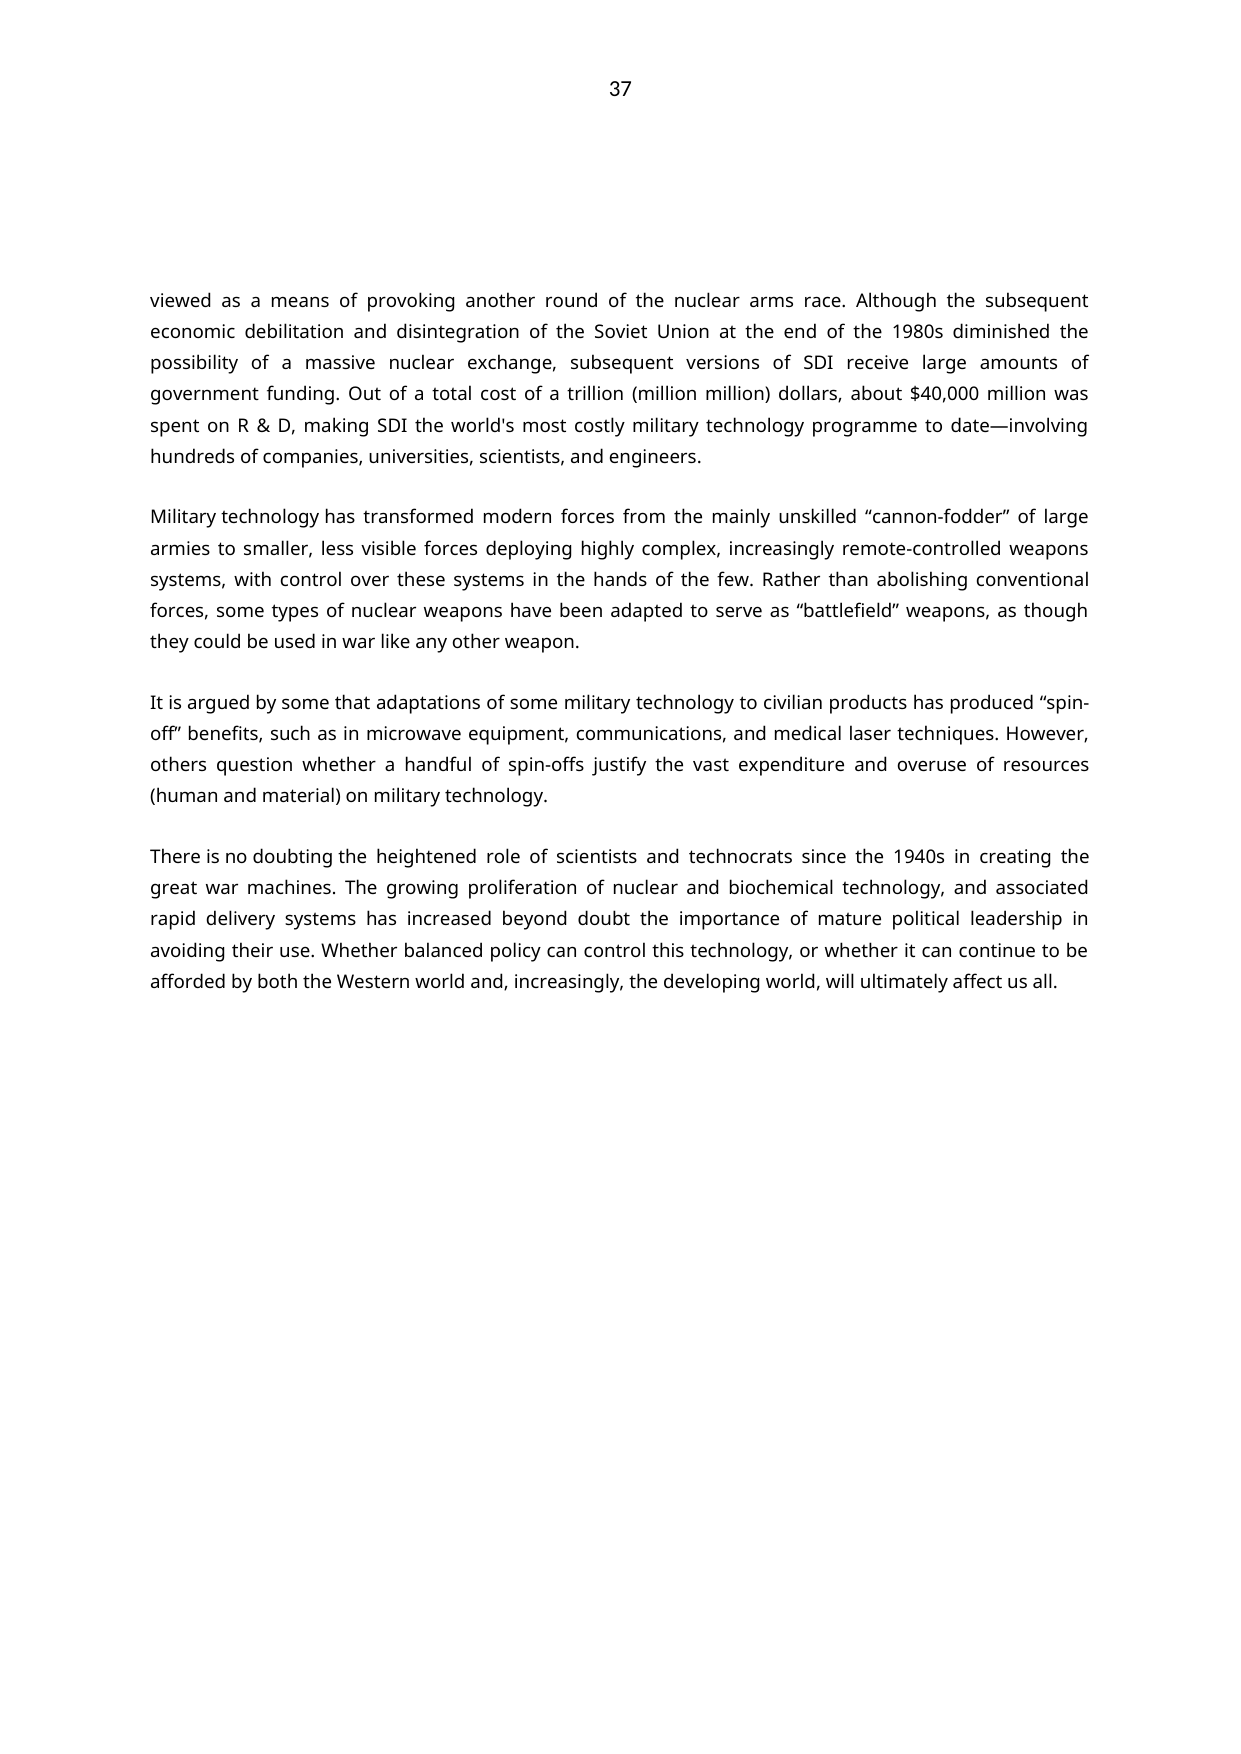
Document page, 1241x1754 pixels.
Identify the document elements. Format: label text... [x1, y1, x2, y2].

text It is argued by some that adaptations of some military technology to civilian products has produced “spin-off” benefits, such as in microwave equipment, communications, and medical laser techniques. However, others question whether a handful of spin-offs justify the vast expenditure and overuse of resources (human and material) on military technology. [150, 683, 1090, 808]
text Military technology has transformed modern forces from the mainly unskilled “cannon-fodder” of large armies to smaller, less visible forces deploying highly complex, increasingly remote-controlled weapons systems, with control over these systems in the hands of the few. Rather than abolishing conventional forces, some types of nuclear weapons have been adapted to serve as “battlefield” weapons, as though they could be used in war like any other weapon. [150, 498, 1090, 654]
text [150, 281, 1090, 469]
text There is no doubting the heightened role of scientists and technocrats since the 1940s in creating the great war machines. The growing proliferation of nuclear and biochemical technology, and associated rapid delivery systems has increased beyond doubt the importance of mature political leadership in avoiding their use. Whether balanced policy can control this technology, or whether it can continue to be afforded by both the Western world and, increasingly, the developing world, will ultimately affect us all. [150, 837, 1090, 994]
